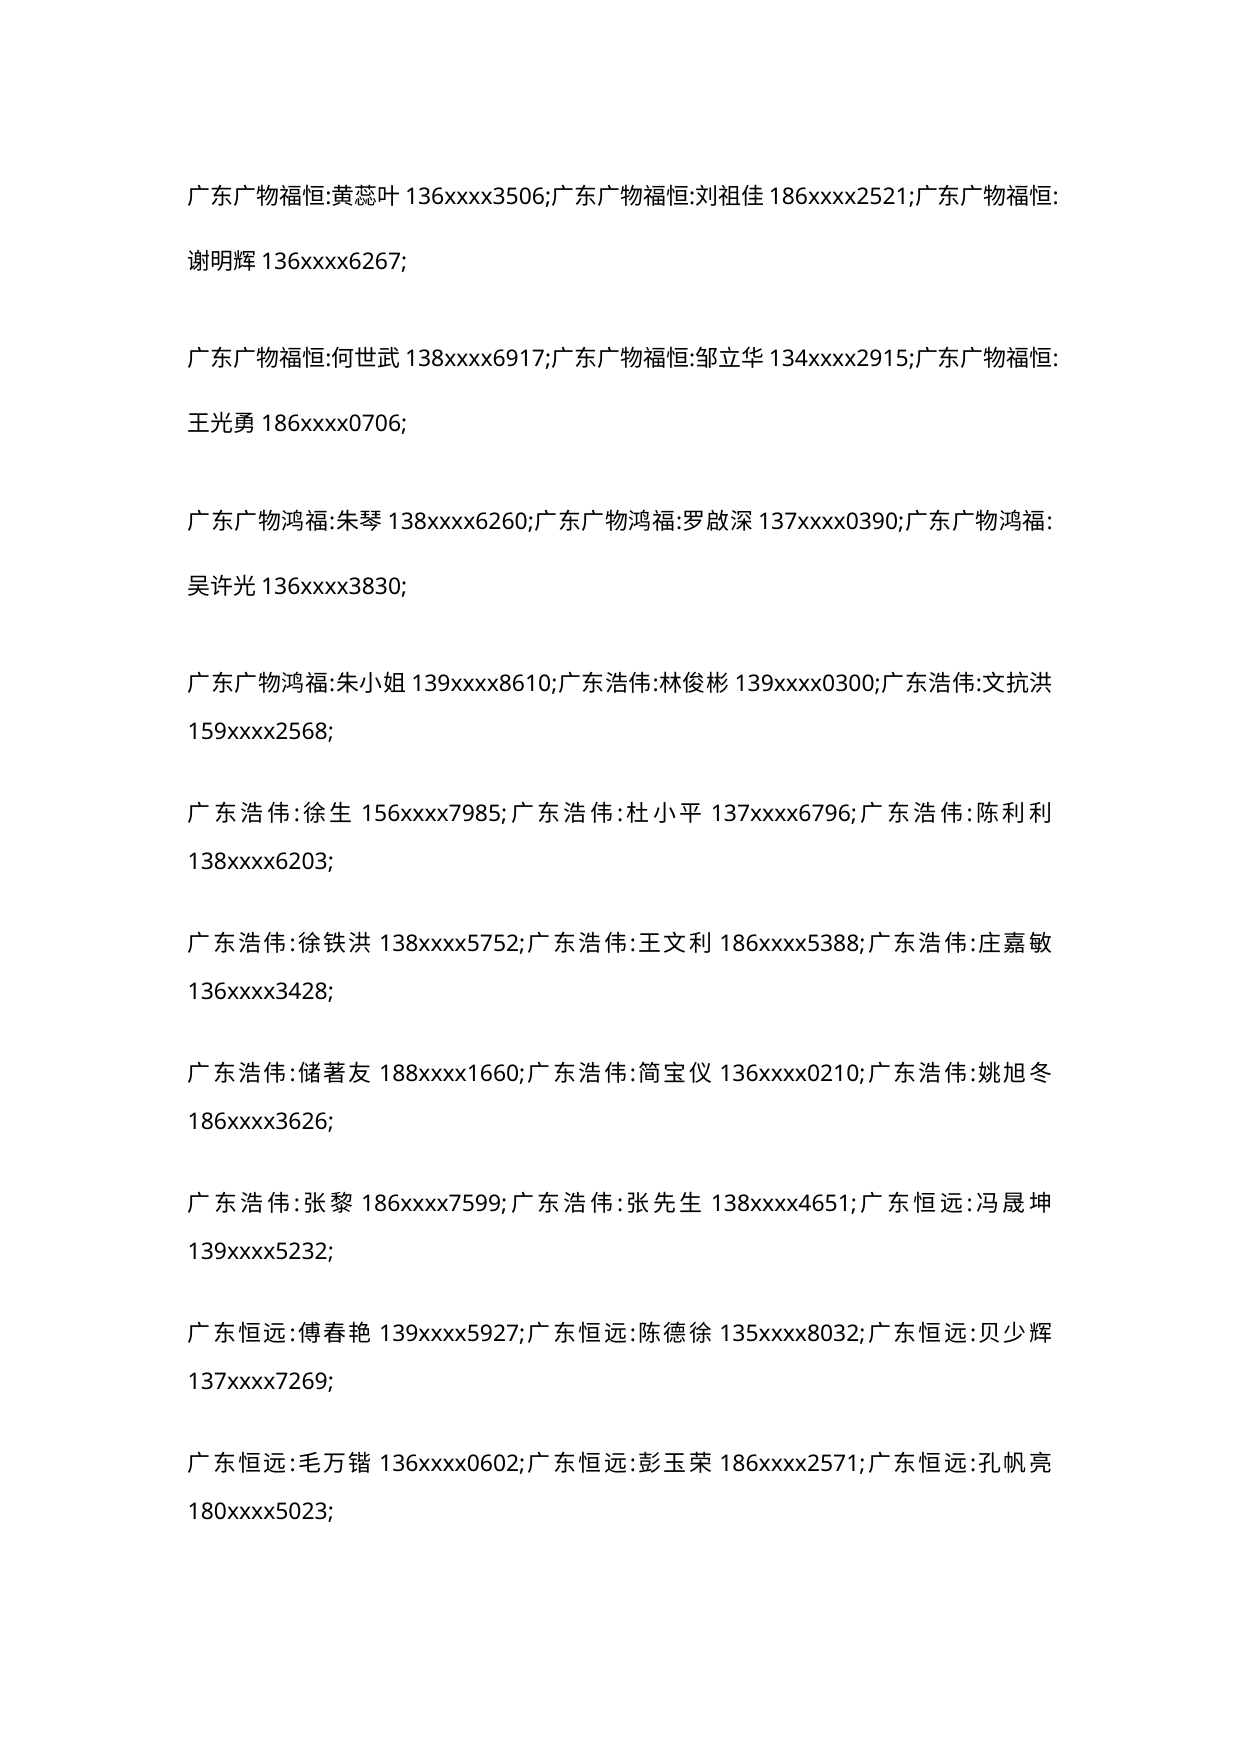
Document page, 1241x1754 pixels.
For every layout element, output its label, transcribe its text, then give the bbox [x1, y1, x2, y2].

text 广东浩伟:徐铁洪138xxxx5752;广东浩伟:王文利186xxxx5388;广东浩伟:庄嘉敏136xxxx3428; [187, 909, 1053, 1007]
text 广东浩伟:张黎186xxxx7599;广东浩伟:张先生138xxxx4651;广东恒远:冯晟坤139xxxx5232; [187, 1169, 1053, 1267]
text 广东恒远:毛万锴136xxxx0602;广东恒远:彭玉荣186xxxx2571;广东恒远:孔帆亮180xxxx5023; [187, 1429, 1053, 1527]
text 广东恒远:傅春艳139xxxx5927;广东恒远:陈德徐135xxxx8032;广东恒远:贝少辉137xxxx7269; [187, 1299, 1053, 1397]
text 广东广物福恒:黄蕊叶136xxxx3506;广东广物福恒:刘祖佳186xxxx2521;广东广物福恒:谢明辉136xxxx6267; [187, 162, 1053, 292]
text 广东浩伟:徐生156xxxx7985;广东浩伟:杜小平137xxxx6796;广东浩伟:陈利利138xxxx6203; [187, 779, 1053, 877]
text 广东广物鸿福:朱小姐139xxxx8610;广东浩伟:林俊彬139xxxx0300;广东浩伟:文抗洪159xxxx2568; [187, 649, 1053, 747]
text 广东广物鸿福:朱琴138xxxx6260;广东广物鸿福:罗啟深137xxxx0390;广东广物鸿福:吴许光136xxxx3830; [187, 487, 1053, 617]
text 广东浩伟:储著友188xxxx1660;广东浩伟:简宝仪136xxxx0210;广东浩伟:姚旭冬186xxxx3626; [187, 1039, 1053, 1137]
text 广东广物福恒:何世武138xxxx6917;广东广物福恒:邹立华134xxxx2915;广东广物福恒:王光勇186xxxx0706; [187, 324, 1053, 454]
